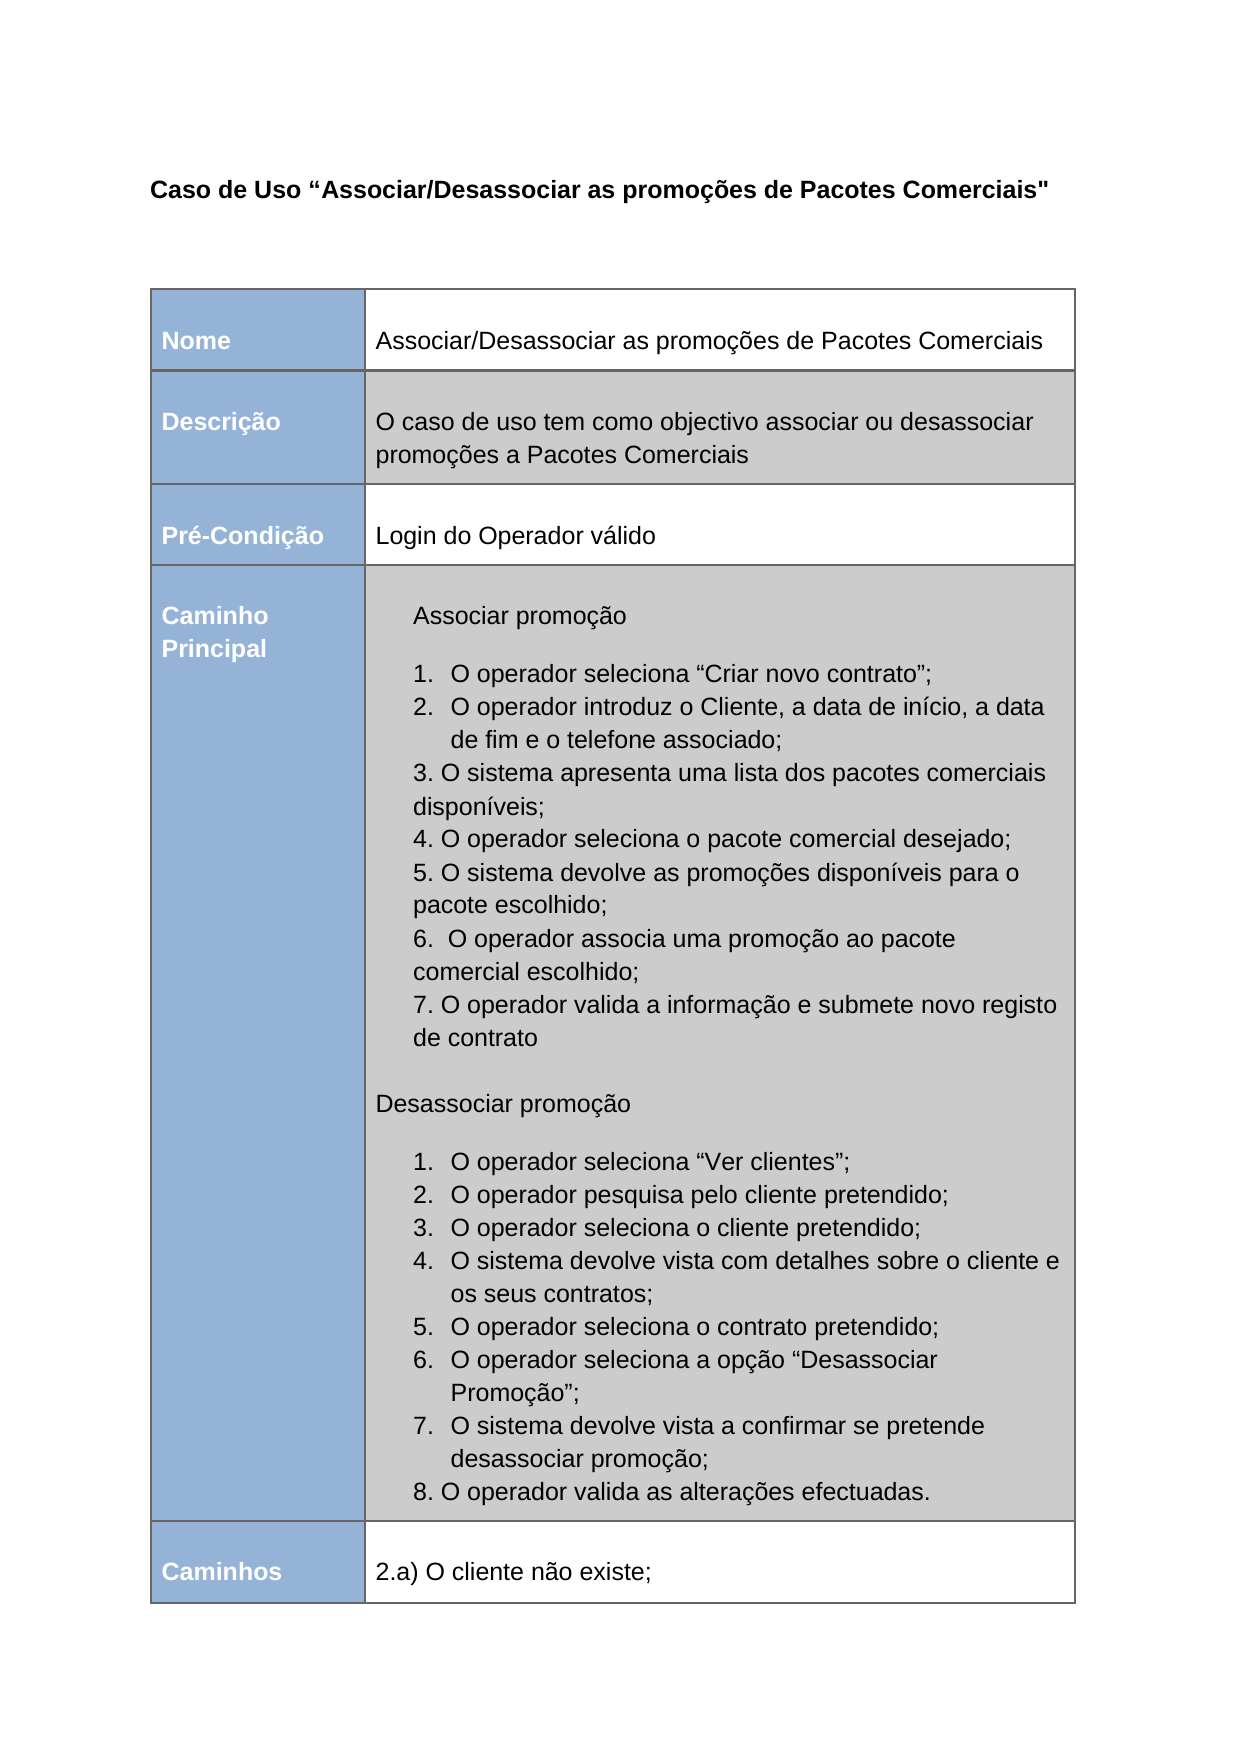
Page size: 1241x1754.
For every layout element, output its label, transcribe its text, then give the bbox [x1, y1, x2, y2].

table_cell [152, 1522, 364, 1602]
table_cell Login do Operador válido [366, 485, 1074, 564]
table_cell Associar promoção O operador seleciona “Criar novo contrato”; O operador introduz o Cliente, a data de início, a data de fim e o telefone associado; 3. O sistema apresenta uma lista dos pacotes comerciais disponíveis; 4. O operador seleciona o pacote comercial desejado; 5. O sistema devolve as promoções disponíveis para o pacote escolhido; 6. O operador associa uma promoção ao pacote comercial escolhido; 7. O operador valida a informação e submete novo registo de contrato Desassociar promoção O operador seleciona “Ver clientes”; O operador pesquisa pelo cliente pretendido; O operador seleciona o cliente pretendido; O sistema devolve vista com detalhes sobre o cliente e os seus contratos; O operador seleciona o contrato pretendido; O operador seleciona a opção “Desassociar Promoção”; O sistema devolve vista a confirmar se pretende desassociar promoção; 8. O operador valida as alterações efectuadas. [366, 566, 1074, 1520]
table_cell Caminho Principal [152, 566, 364, 1520]
table_cell O caso de uso tem como objectivo associar ou desassociar promoções a Pacotes Comerciais [366, 372, 1074, 483]
table_cell Descrição [152, 372, 364, 483]
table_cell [366, 1522, 1074, 1602]
table_cell Pré-Condição [152, 485, 364, 564]
table_header Nome [152, 290, 364, 369]
table_header Associar/Desassociar as promoções de Pacotes Comerciais [366, 290, 1074, 369]
subtitle Caso de Uso “Associar/Desassociar as promoções de Pacotes Comerciais" [321, 175, 1090, 204]
